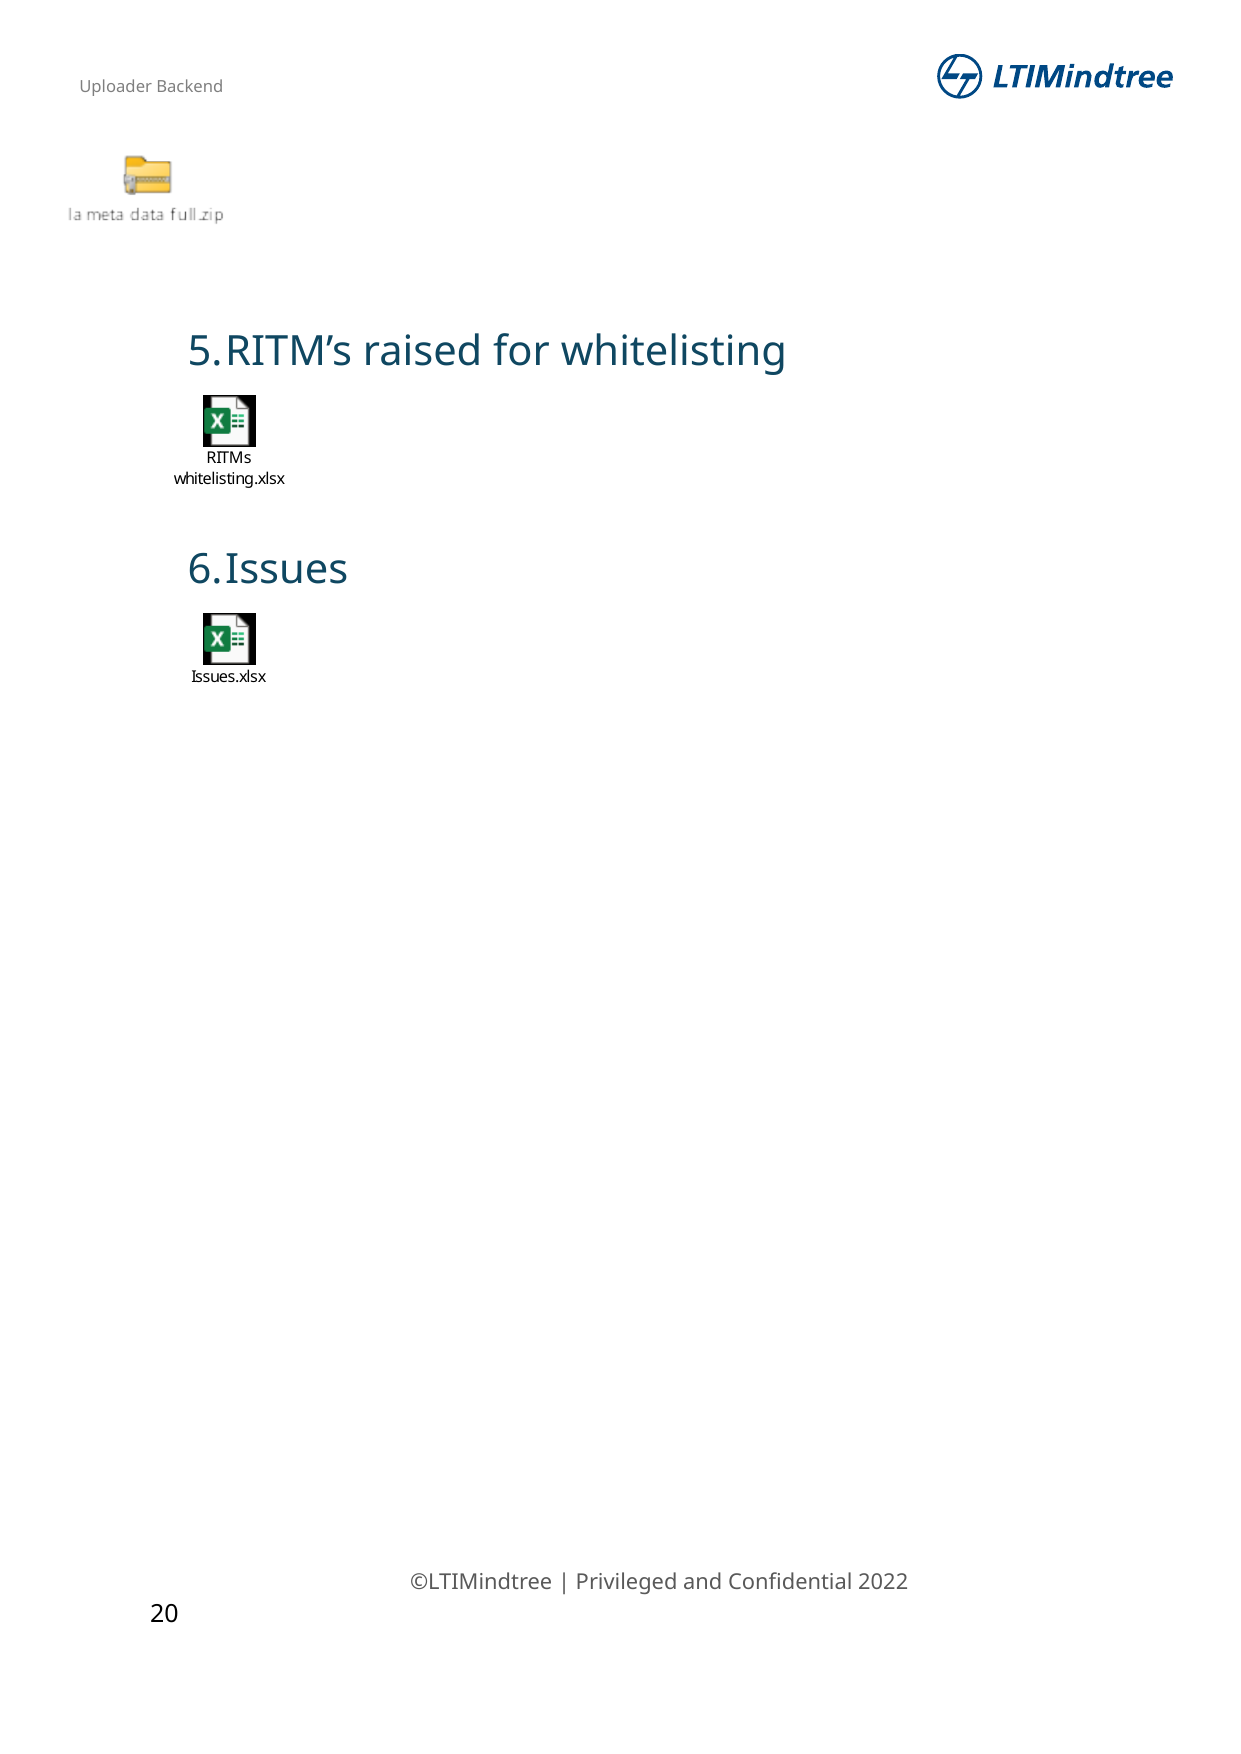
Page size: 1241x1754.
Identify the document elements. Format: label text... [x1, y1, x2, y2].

subtitle Issues [187, 539, 1090, 596]
subtitle RITM’s raised for whitelisting [187, 320, 1090, 377]
